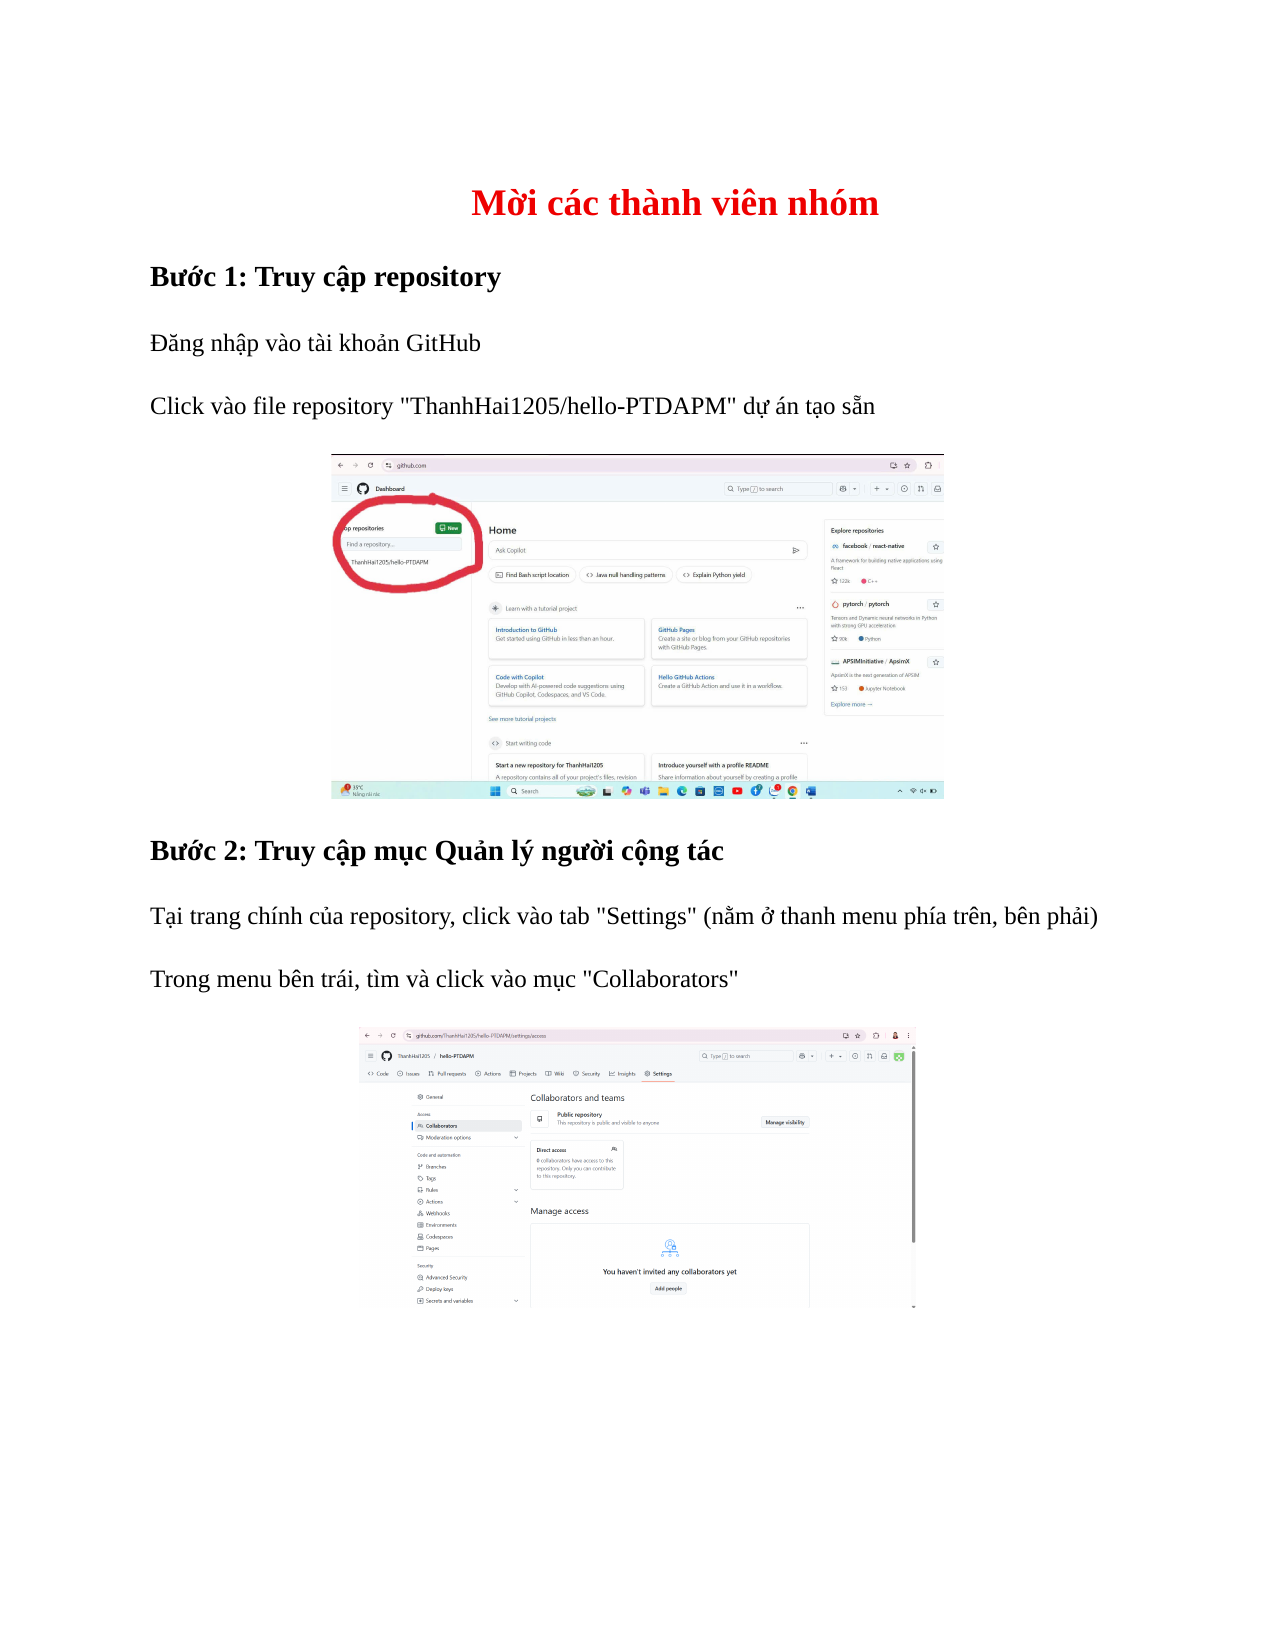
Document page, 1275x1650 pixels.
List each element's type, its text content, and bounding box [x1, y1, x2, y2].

picture [359, 1027, 916, 1308]
text Bước 1: Truy cập repository [150, 259, 1125, 293]
text Trong menu bên trái, tìm và click vào mục "Collaborators" [150, 964, 1125, 993]
text Mời các thành viên nhóm [150, 180, 1125, 223]
text Tại trang chính của repository, click vào tab "Settings" (nằm ở thanh menu phía trên, bên phải) [150, 901, 1125, 930]
text Bước 2: Truy cập mục Quản lý người cộng tác [150, 833, 1125, 866]
text Click vào file repository "ThanhHai1205/hello-PTDAPM" dự án tạo sẵn [150, 391, 1125, 420]
picture [331, 454, 944, 799]
text Đăng nhập vào tài khoản GitHub [150, 328, 1125, 357]
